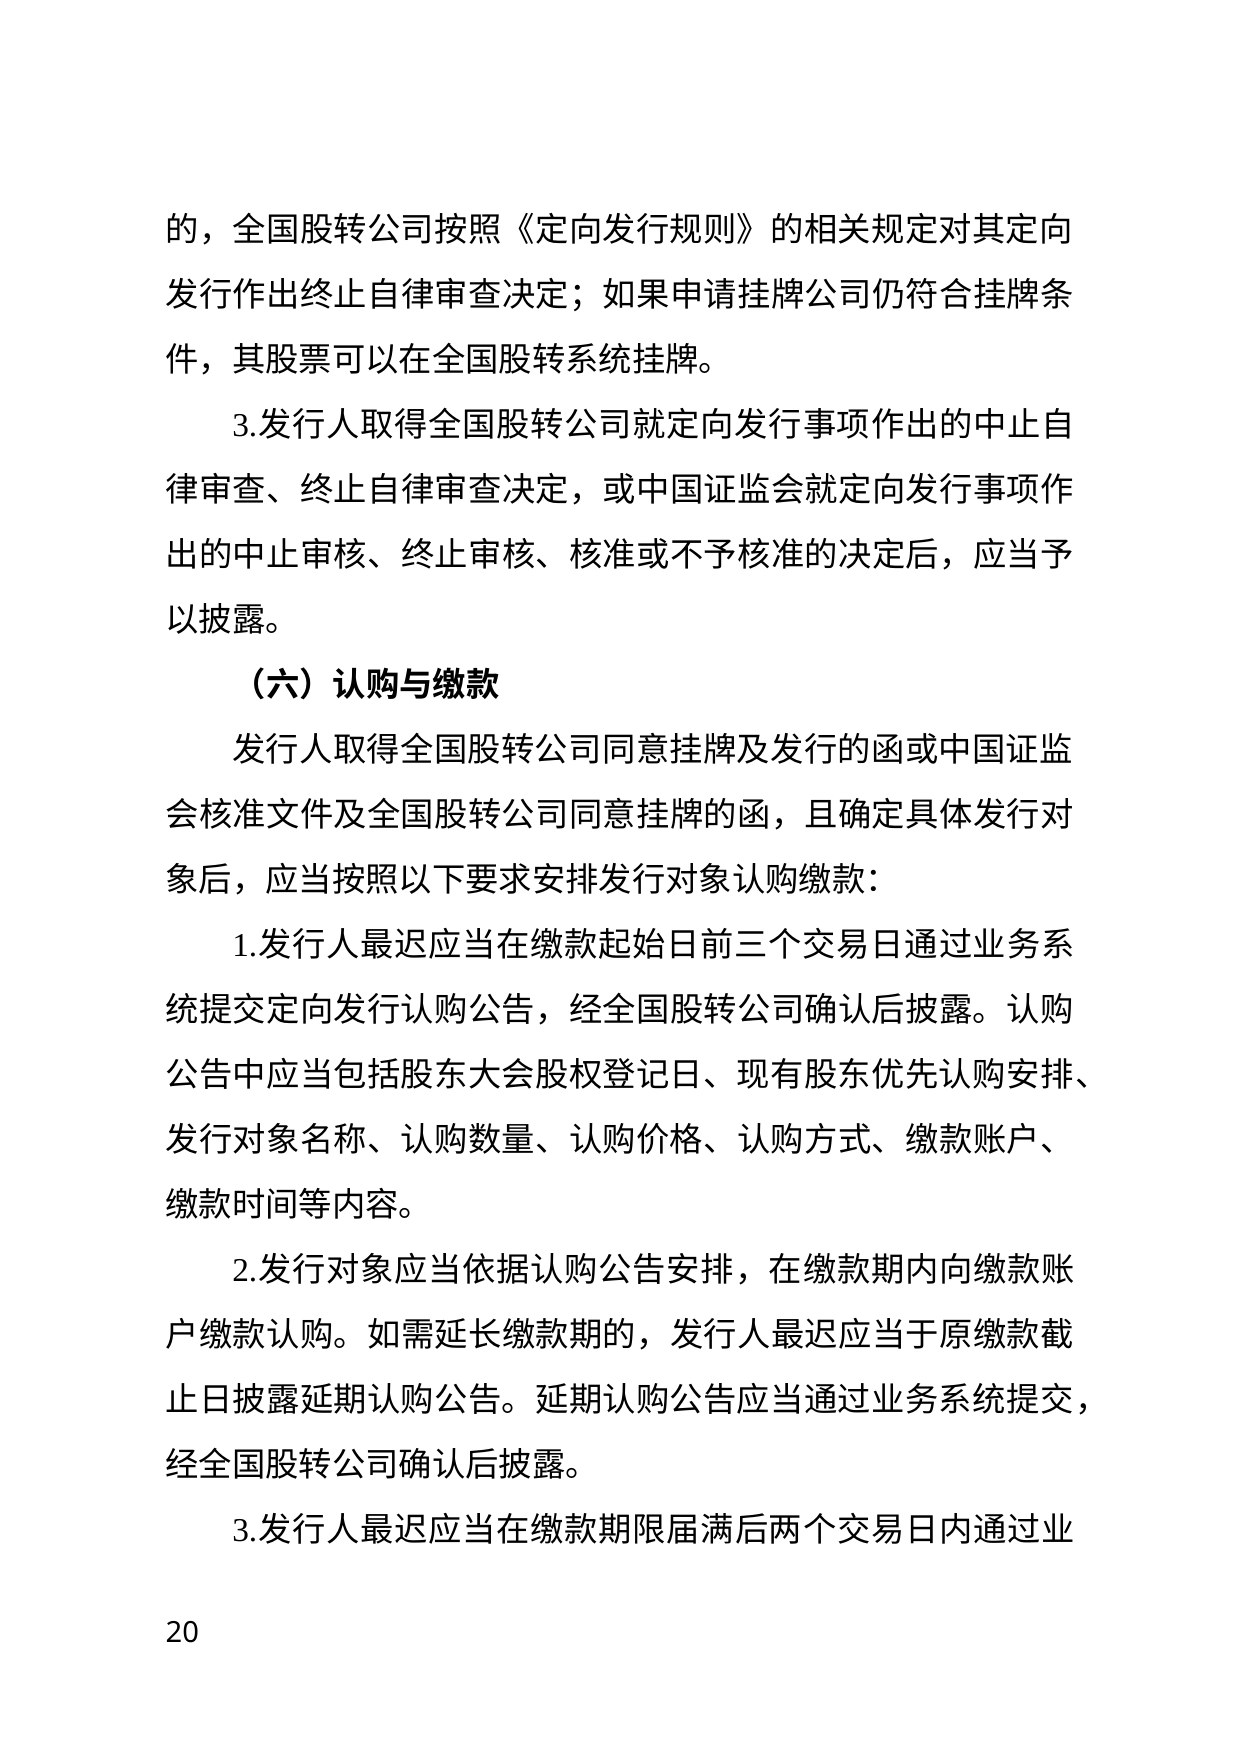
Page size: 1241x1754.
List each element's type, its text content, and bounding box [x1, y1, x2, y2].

text 3.发行人取得全国股转公司就定向发行事项作出的中止自律审查、终止自律审查决定，或中国证监会就定向发行事项作出的中止审核、终止审核、核准或不予核准的决定后，应当予以披露。 [165, 389, 1075, 649]
text （六）认购与缴款 [165, 649, 1075, 714]
text 发行人取得全国股转公司同意挂牌及发行的函或中国证监会核准文件及全国股转公司同意挂牌的函，且确定具体发行对象后，应当按照以下要求安排发行对象认购缴款： [165, 714, 1075, 909]
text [165, 1494, 1075, 1559]
text 1.发行人最迟应当在缴款起始日前三个交易日通过业务系统提交定向发行认购公告，经全国股转公司确认后披露。认购公告中应当包括股东大会股权登记日、现有股东优先认购安排、发行对象名称、认购数量、认购价格、认购方式、缴款账户、缴款时间等内容。 [165, 909, 1075, 1234]
text 2.发行对象应当依据认购公告安排，在缴款期内向缴款账户缴款认购。如需延长缴款期的，发行人最迟应当于原缴款截止日披露延期认购公告。延期认购公告应当通过业务系统提交，经全国股转公司确认后披露。 [165, 1234, 1075, 1494]
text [165, 194, 1075, 389]
